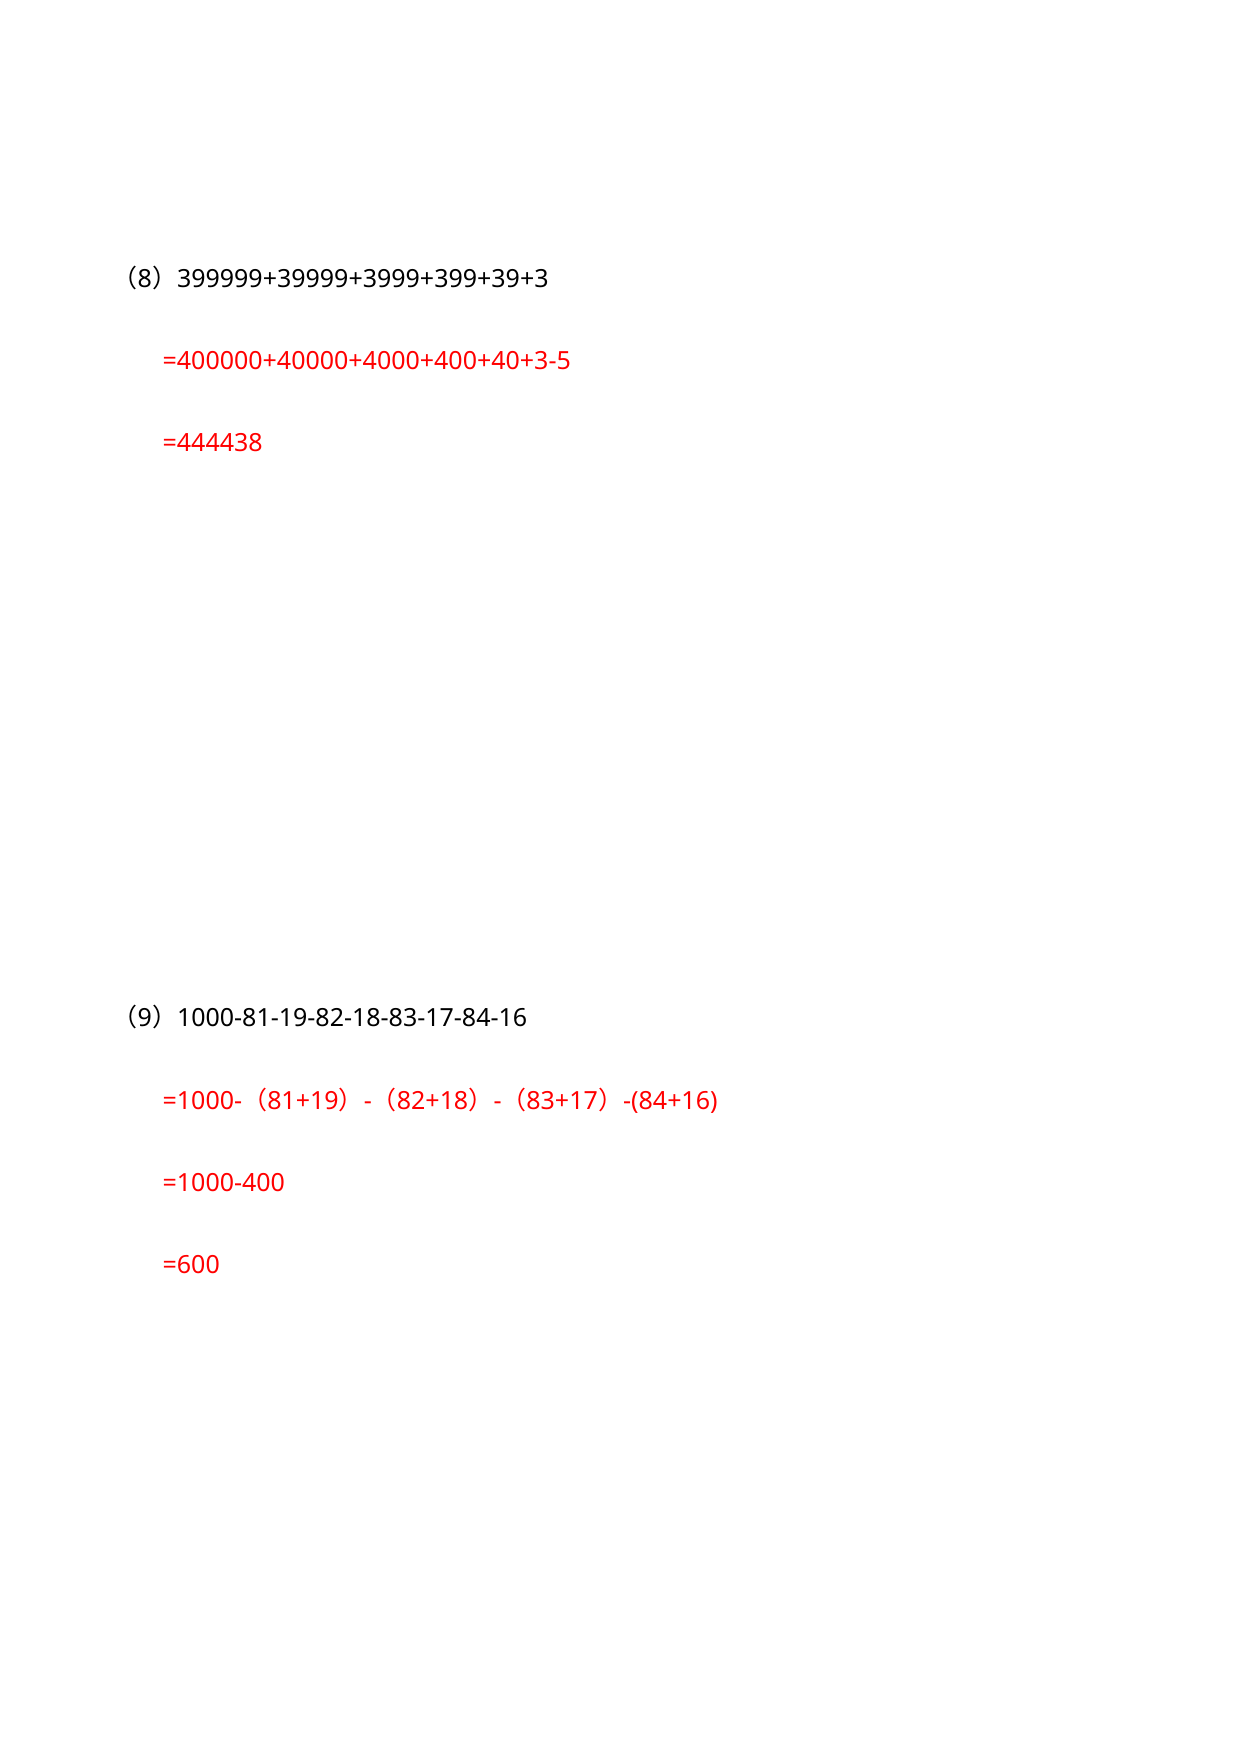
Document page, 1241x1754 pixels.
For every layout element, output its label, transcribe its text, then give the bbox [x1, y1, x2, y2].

text =1000-400 [112, 1149, 1128, 1214]
text =400000+40000+4000+400+40+3-5 [112, 327, 1128, 392]
text =444438 [112, 409, 1128, 474]
text =600 [112, 1231, 1128, 1296]
text （8）399999+39999+3999+399+39+3 [112, 244, 1128, 309]
text =1000-（81+19）-（82+18）-（83+17）-(84+16) [112, 1066, 1128, 1131]
text （9）1000-81-19-82-18-83-17-84-16 [112, 983, 1128, 1048]
